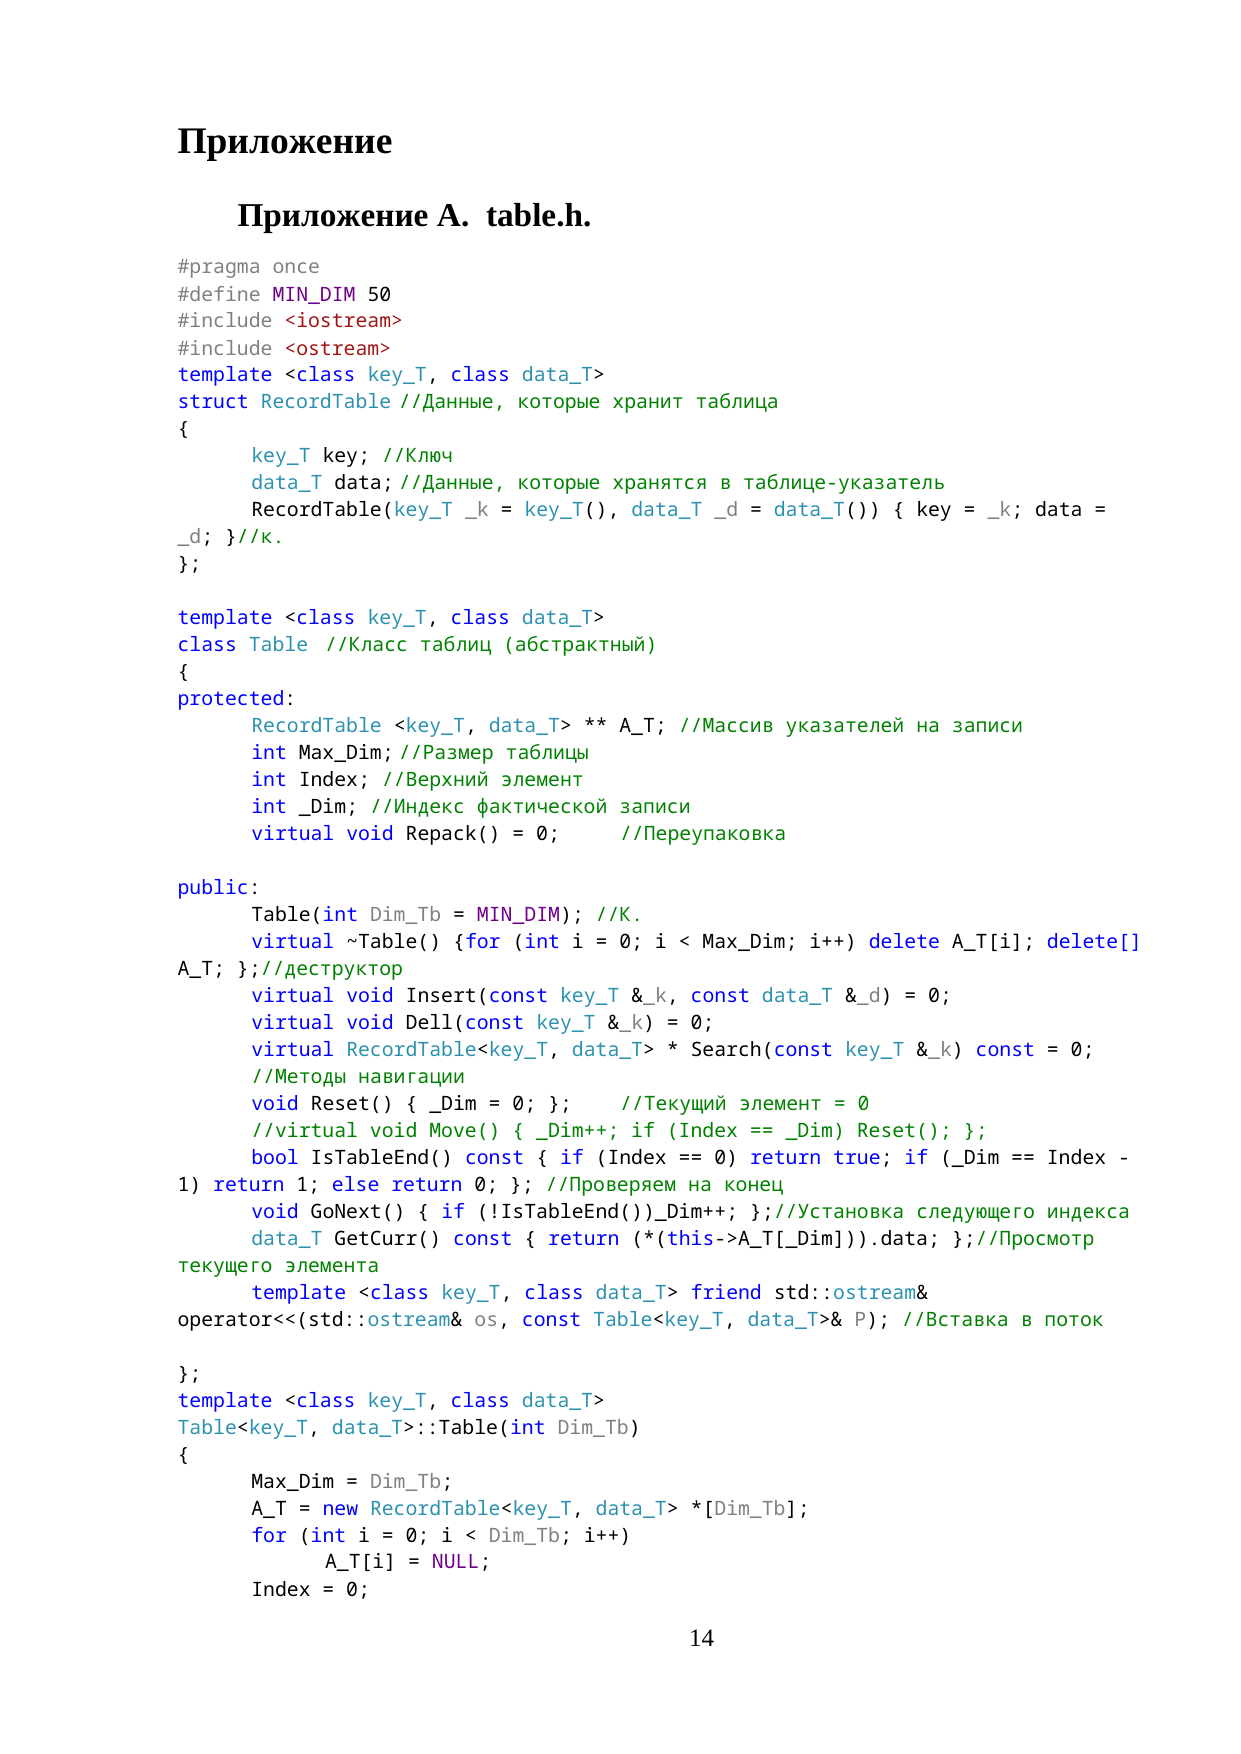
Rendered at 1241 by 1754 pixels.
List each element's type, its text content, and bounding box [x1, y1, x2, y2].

text template <class key_T, class data_T> [177, 361, 1152, 388]
text { [177, 1440, 1152, 1467]
text void Reset() { _Dim = 0; }; //Текущий элемент = 0 [177, 1089, 1152, 1116]
text virtual void Repack() = 0; //Переупаковка [177, 819, 1152, 846]
text int Index; //Верхний элемент [177, 765, 1152, 792]
text virtual ~Table() {for (int i = 0; i < Max_Dim; i++) delete A_T[i]; delete[] A_T; };//деструктор [177, 927, 1152, 981]
text struct RecordTable //Данные, которые хранит таблица [177, 388, 1152, 415]
text data_T GetCurr() const { return (*(this->A_T[_Dim])).data; };//Просмотр текущего элемента [177, 1224, 1152, 1278]
text key_T key; //Ключ [177, 442, 1152, 469]
text }; [177, 549, 1152, 577]
text virtual void Dell(const key_T &_k) = 0; [177, 1008, 1152, 1035]
text data_T data; //Данные, которые хранятся в таблице-указатель [177, 469, 1152, 496]
text template <class key_T, class data_T> [177, 1386, 1152, 1413]
text RecordTable <key_T, data_T> ** A_T; //Массив указателей на записи [177, 711, 1152, 738]
text int Max_Dim; //Размер таблицы [177, 738, 1152, 765]
text template <class key_T, class data_T> friend std::ostream& operator<<(std::ostream& os, const Table<key_T, data_T>& P); //Вставка в поток [177, 1278, 1152, 1332]
text A_T = new RecordTable<key_T, data_T> *[Dim_Tb]; [177, 1494, 1152, 1521]
text { [177, 657, 1152, 684]
text { [177, 415, 1152, 442]
text void GoNext() { if (!IsTableEnd())_Dim++; };//Установка следующего индекса [177, 1197, 1152, 1224]
subtitle Приложение [177, 118, 1152, 161]
text A_T[i] = NULL; [177, 1548, 1152, 1575]
text protected: [177, 684, 1152, 711]
text #define MIN_DIM 50 [177, 280, 1152, 307]
text for (int i = 0; i < Dim_Tb; i++) [177, 1521, 1152, 1548]
text RecordTable(key_T _k = key_T(), data_T _d = data_T()) { key = _k; data = _d; }//к. [177, 496, 1152, 549]
text Table<key_T, data_T>::Table(int Dim_Tb) [177, 1413, 1152, 1440]
text #include <iostream> [177, 307, 1152, 334]
text bool IsTableEnd() const { if (Index == 0) return true; if (_Dim == Index - 1) return 1; else return 0; }; //Проверяем на конец [177, 1143, 1152, 1197]
text //virtual void Move() { _Dim++; if (Index == _Dim) Reset(); }; [177, 1116, 1152, 1143]
text Max_Dim = Dim_Tb; [177, 1467, 1152, 1494]
text virtual void Insert(const key_T &_k, const data_T &_d) = 0; [177, 981, 1152, 1008]
text virtual RecordTable<key_T, data_T> * Search(const key_T &_k) const = 0; //Методы навигации [177, 1035, 1152, 1089]
text Index = 0; [177, 1575, 1152, 1602]
text #pragma once [177, 253, 1152, 280]
text public: [177, 873, 1152, 900]
text #include <ostream> [177, 334, 1152, 361]
subtitle Приложение A. table.h. [237, 195, 1152, 234]
text template <class key_T, class data_T> [177, 603, 1152, 631]
text Table(int Dim_Tb = MIN_DIM); //К. [177, 900, 1152, 927]
text class Table //Класс таблиц (абстрактный) [177, 631, 1152, 657]
text int _Dim; //Индекс фактической записи [177, 792, 1152, 819]
text }; [177, 1359, 1152, 1386]
